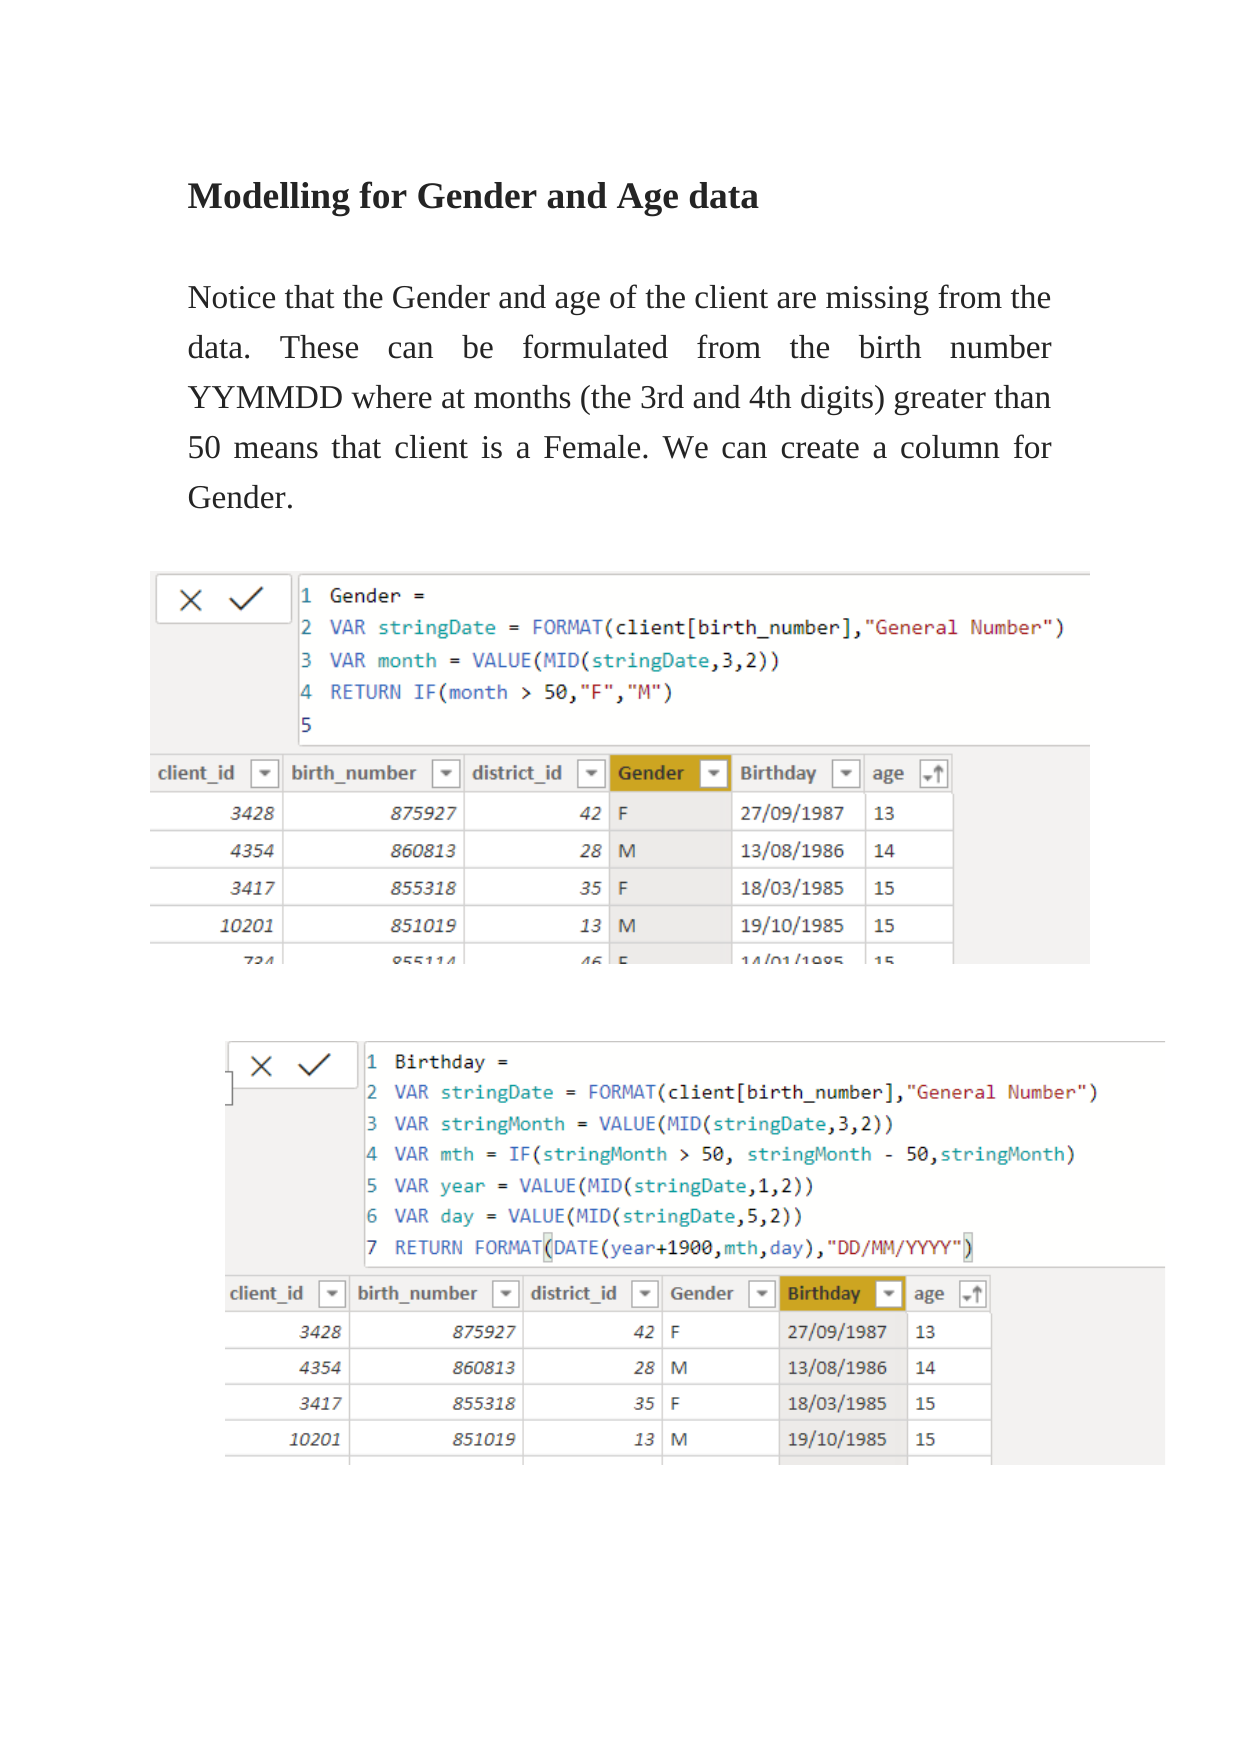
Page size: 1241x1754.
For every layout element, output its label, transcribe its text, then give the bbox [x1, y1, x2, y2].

picture [225, 1041, 1166, 1465]
picture [150, 571, 1090, 964]
text Notice that the Gender and age of the client are missing from the data. These can be formulated from the birth number YYMMDD where at months (the 3rd and 4th digits) greater than 50 means that client is a Female. We can create a column for Gender. [187, 268, 1053, 518]
text Modelling for Gender and Age data [187, 168, 1053, 218]
